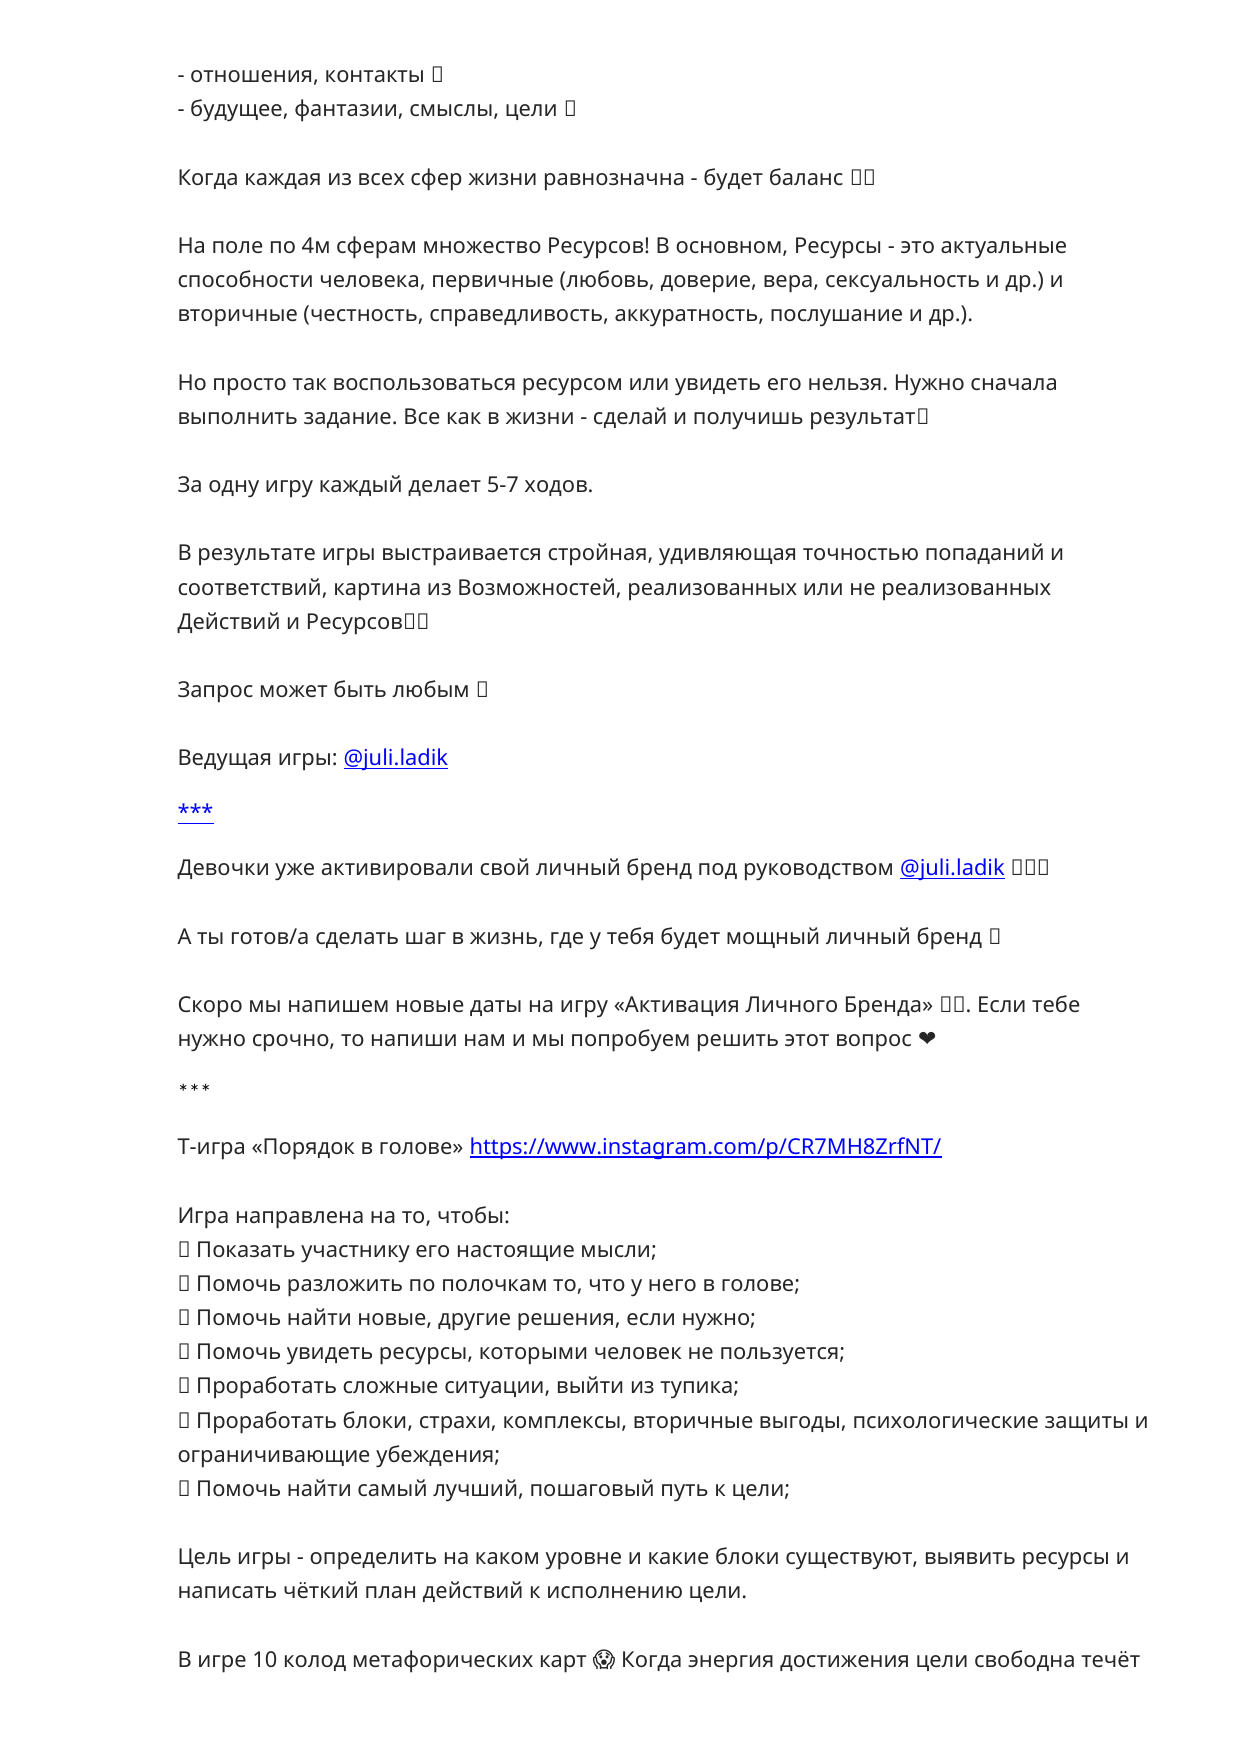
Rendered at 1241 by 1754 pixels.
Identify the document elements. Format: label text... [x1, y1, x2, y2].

text Девочки уже активировали свой личный бренд под руководством @juli.ladik 🙌🏼💥 А ты готов/а сделать шаг в жизнь, где у тебя будет мощный личный бренд 🤩 Скоро мы напишем новые даты на игру «Активация Личного Бренда» 🙌🏼. Если тебе нужно срочно, то напиши нам и мы попробуем решить этот вопрос ❤️ [177, 852, 1152, 1053]
text *** [177, 797, 1152, 827]
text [177, 1131, 1152, 1673]
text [177, 59, 1152, 772]
text *** [177, 1078, 1152, 1106]
